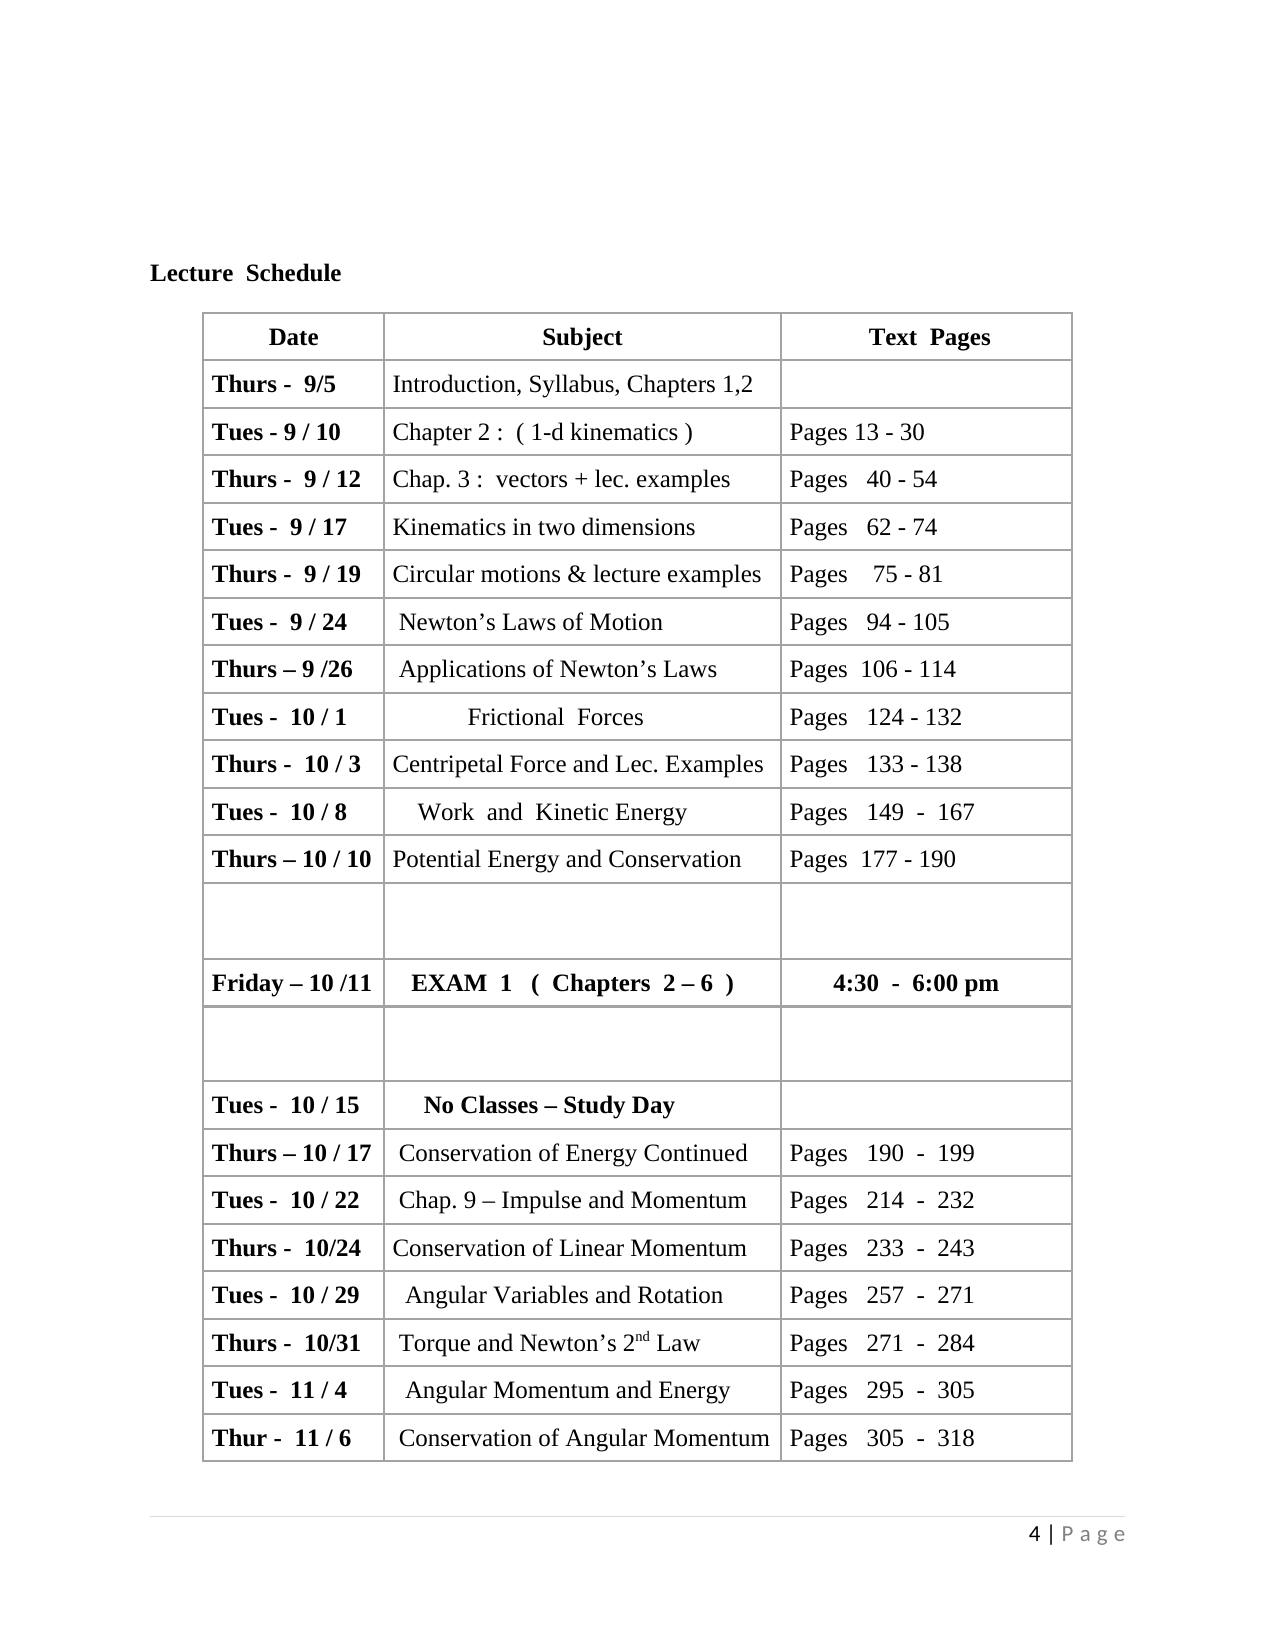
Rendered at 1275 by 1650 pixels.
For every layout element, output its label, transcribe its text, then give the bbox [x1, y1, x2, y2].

table_cell Torque and Newton’s 2nd Law [385, 1320, 780, 1365]
table_cell Pages 305 - 318 [782, 1415, 1071, 1460]
table_cell Chapter 2 : ( 1-d kinematics ) [385, 409, 780, 454]
table_cell Tues - 10 / 8 [204, 789, 383, 834]
table_cell Tues - 10 / 1 [204, 694, 383, 739]
table_cell Thurs – 10 / 17 [204, 1130, 383, 1175]
table_cell Tues - 9 / 17 [204, 504, 383, 549]
table_cell Pages 40 - 54 [782, 456, 1071, 502]
table_cell Friday – 10 /11 [204, 960, 383, 1005]
table_cell Pages 271 - 284 [782, 1320, 1071, 1365]
table_cell Pages 190 - 199 [782, 1130, 1071, 1175]
table_cell EXAM 1 ( Chapters 2 – 6 ) [385, 960, 780, 1005]
table_cell [782, 884, 1071, 958]
table_cell Thur - 11 / 6 [204, 1415, 383, 1460]
table_cell [204, 1008, 383, 1080]
table_cell Conservation of Linear Momentum [385, 1225, 780, 1270]
table_cell Thurs - 9 / 12 [204, 456, 383, 502]
table_cell Pages 214 - 232 [782, 1177, 1071, 1223]
table_cell Pages 149 - 167 [782, 789, 1071, 834]
table_cell Thurs - 10/24 [204, 1225, 383, 1270]
table_cell Tues - 10 / 29 [204, 1272, 383, 1318]
table_cell Pages 106 - 114 [782, 646, 1071, 692]
table_cell [204, 884, 383, 958]
table_header Date [204, 314, 383, 359]
table_cell Chap. 3 : vectors + lec. examples [385, 456, 780, 502]
table_cell Tues - 9 / 24 [204, 599, 383, 644]
table_cell Pages 257 - 271 [782, 1272, 1071, 1318]
table_cell 4:30 - 6:00 pm [782, 960, 1071, 1005]
table_cell Tues - 9 / 10 [204, 409, 383, 454]
table_cell Introduction, Syllabus, Chapters 1,2 [385, 361, 780, 407]
table_cell Newton’s Laws of Motion [385, 599, 780, 644]
table_cell Thurs - 10/31 [204, 1320, 383, 1365]
table_cell [385, 1008, 780, 1080]
table_cell [385, 884, 780, 958]
table_cell Pages 75 - 81 [782, 551, 1071, 597]
table_cell Circular motions & lecture examples [385, 551, 780, 597]
table_cell Centripetal Force and Lec. Examples [385, 741, 780, 787]
table_cell Pages 133 - 138 [782, 741, 1071, 787]
table_cell Applications of Newton’s Laws [385, 646, 780, 692]
table_cell Pages 295 - 305 [782, 1367, 1071, 1413]
table_cell Tues - 10 / 22 [204, 1177, 383, 1223]
table_cell Conservation of Angular Momentum [385, 1415, 780, 1460]
table_cell Pages 13 - 30 [782, 409, 1071, 454]
table_header Text Pages [782, 314, 1071, 359]
table_cell Pages 94 - 105 [782, 599, 1071, 644]
table_cell Work and Kinetic Energy [385, 789, 780, 834]
table_header Subject [385, 314, 780, 359]
table_cell [782, 361, 1071, 407]
table_cell Thurs - 9 / 19 [204, 551, 383, 597]
table_cell Thurs – 9 /26 [204, 646, 383, 692]
table_cell Tues - 11 / 4 [204, 1367, 383, 1413]
table_cell Pages 233 - 243 [782, 1225, 1071, 1270]
table_cell [782, 1008, 1071, 1080]
table_cell Angular Variables and Rotation [385, 1272, 780, 1318]
table_cell Tues - 10 / 15 [204, 1082, 383, 1128]
table_cell Pages 62 - 74 [782, 504, 1071, 549]
table_cell Thurs – 10 / 10 [204, 836, 383, 882]
table_cell Angular Momentum and Energy [385, 1367, 780, 1413]
table_cell Thurs - 9/5 [204, 361, 383, 407]
table_cell Potential Energy and Conservation [385, 836, 780, 882]
table_cell Conservation of Energy Continued [385, 1130, 780, 1175]
table_cell [782, 1082, 1071, 1128]
table_cell Kinematics in two dimensions [385, 504, 780, 549]
table_cell No Classes – Study Day [385, 1082, 780, 1128]
text Lecture Schedule [150, 258, 1125, 286]
table_cell Thurs - 10 / 3 [204, 741, 383, 787]
table_cell Pages 177 - 190 [782, 836, 1071, 882]
table_cell Chap. 9 – Impulse and Momentum [385, 1177, 780, 1223]
table_cell Frictional Forces [385, 694, 780, 739]
table_cell Pages 124 - 132 [782, 694, 1071, 739]
